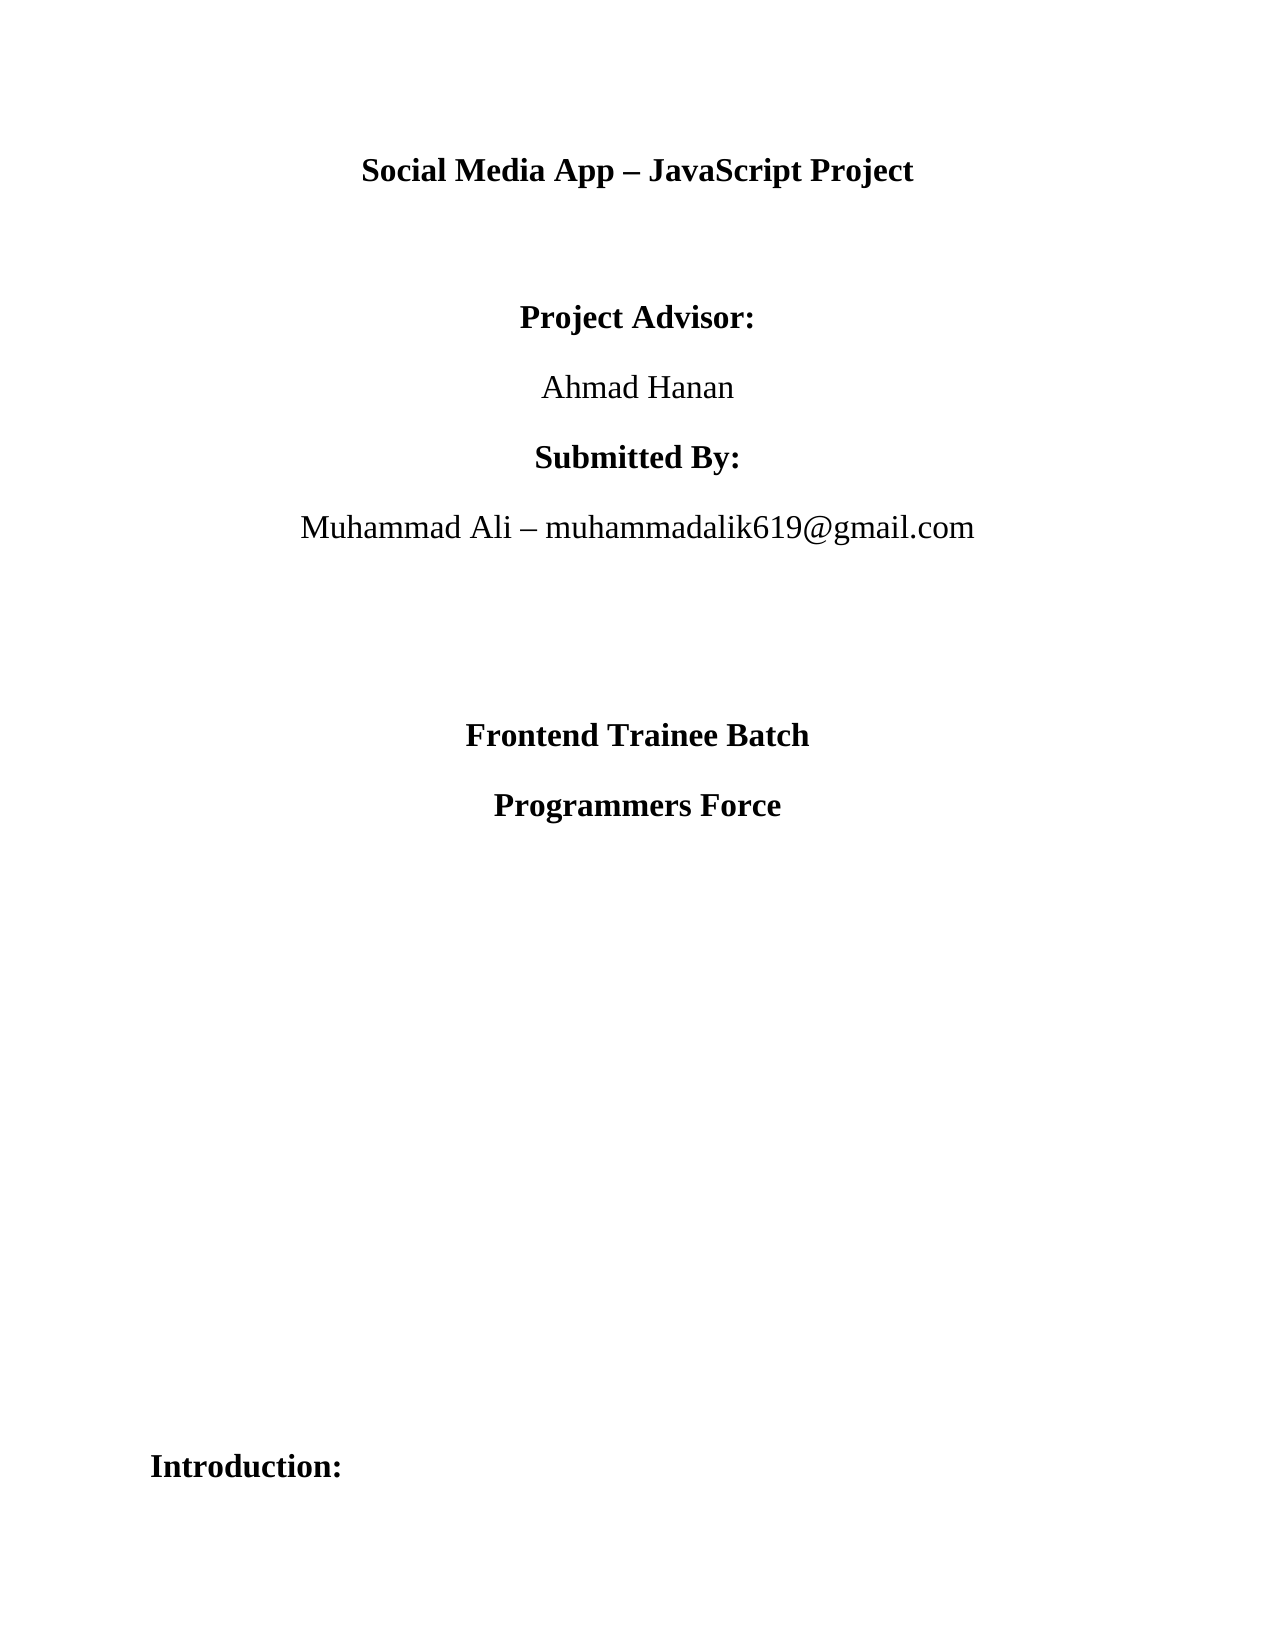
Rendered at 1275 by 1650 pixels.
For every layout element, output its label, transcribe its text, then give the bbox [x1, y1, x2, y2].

text Submitted By: [150, 438, 1125, 476]
text Introduction: [150, 1446, 1125, 1484]
text Ahmad Hanan [150, 368, 1125, 406]
text Muhammad Ali – muhammadalik619@gmail.com [150, 508, 1125, 546]
text Project Advisor: [150, 298, 1125, 336]
text Programmers Force [150, 785, 1125, 824]
text Frontend Trainee Batch [150, 715, 1125, 754]
text Social Media App – JavaScript Project [150, 150, 1125, 188]
